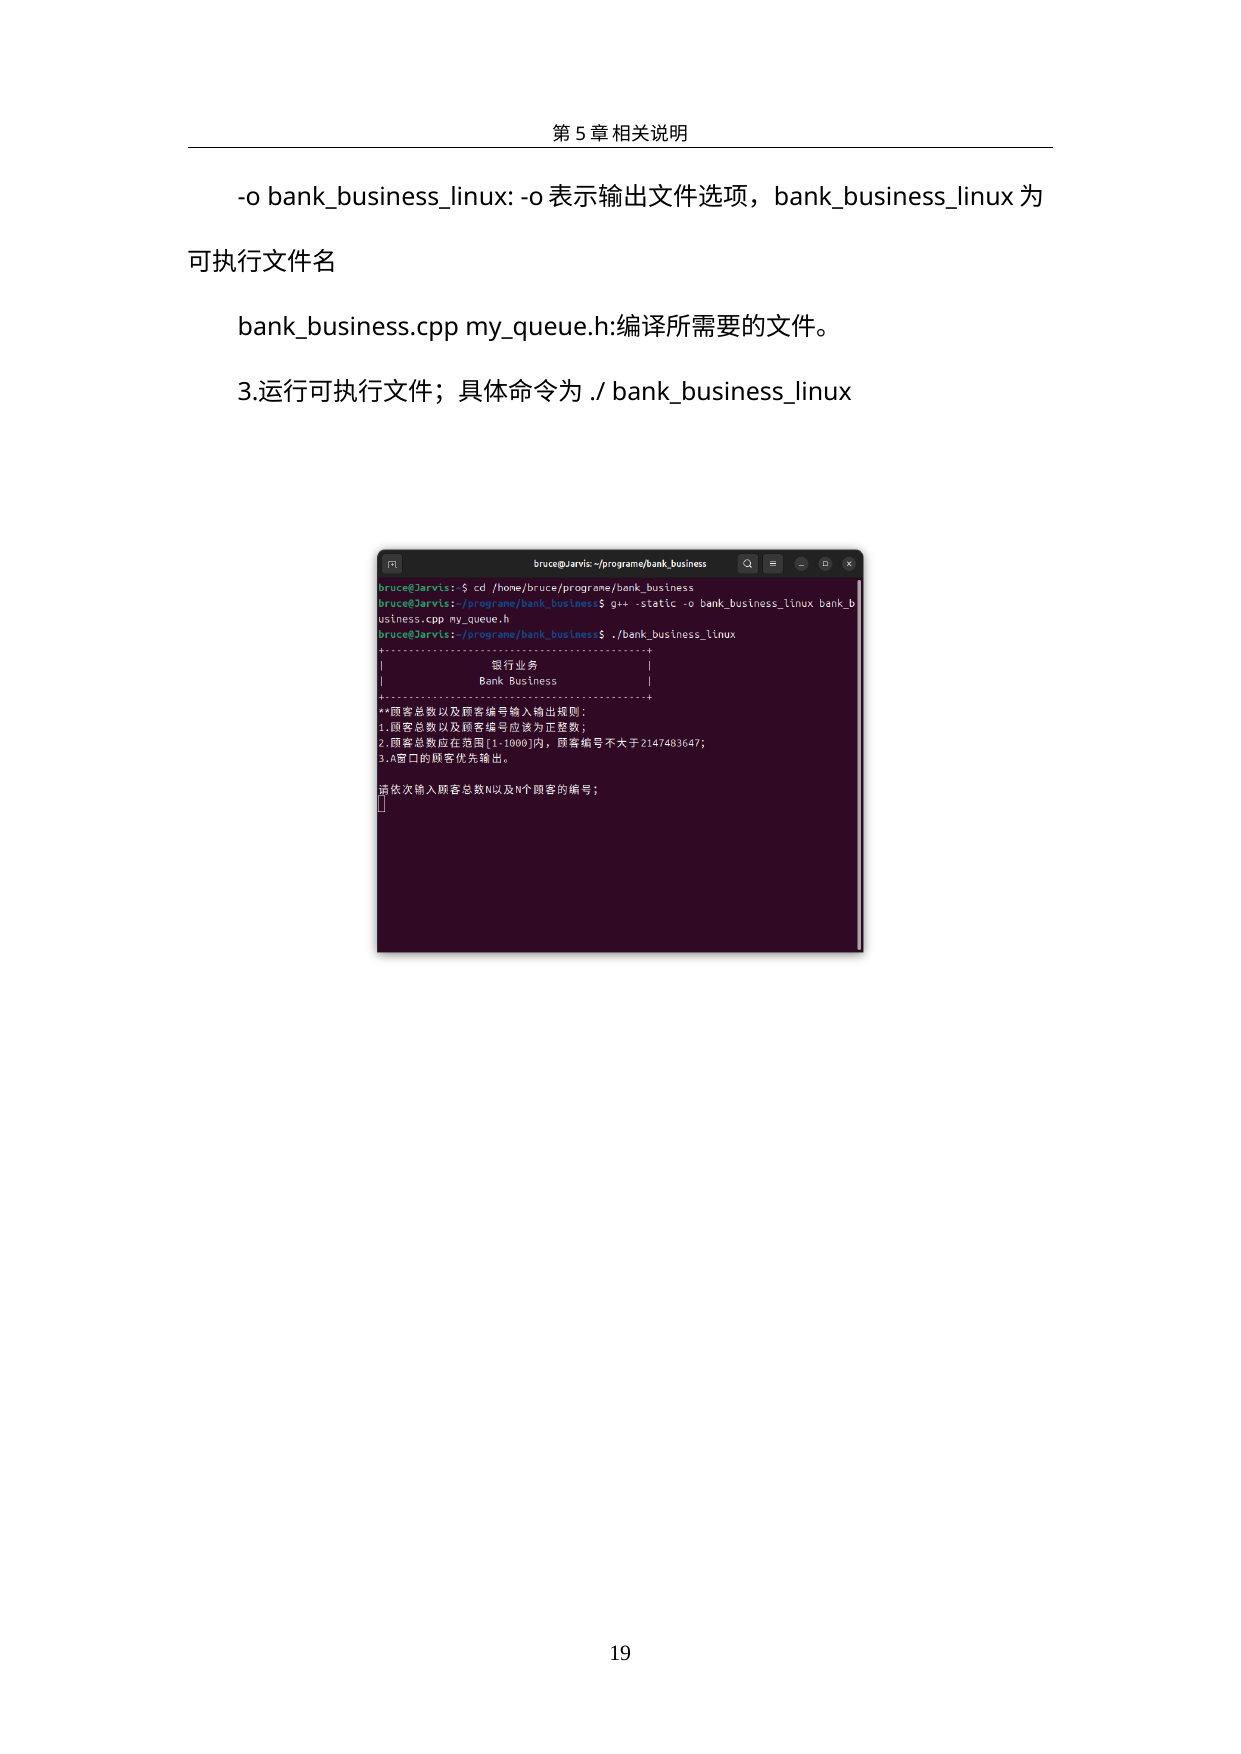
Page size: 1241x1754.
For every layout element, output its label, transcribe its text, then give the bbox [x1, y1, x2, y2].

text bank_business.cpp my_queue.h:编译所需要的文件。 [187, 292, 1053, 357]
picture [362, 537, 878, 969]
text -o bank_business_linux: -o表示输出文件选项，bank_business_linux为可执行文件名 [187, 162, 1053, 292]
text 3.运行可执行文件；具体命令为 ./ bank_business_linux [187, 357, 1053, 422]
